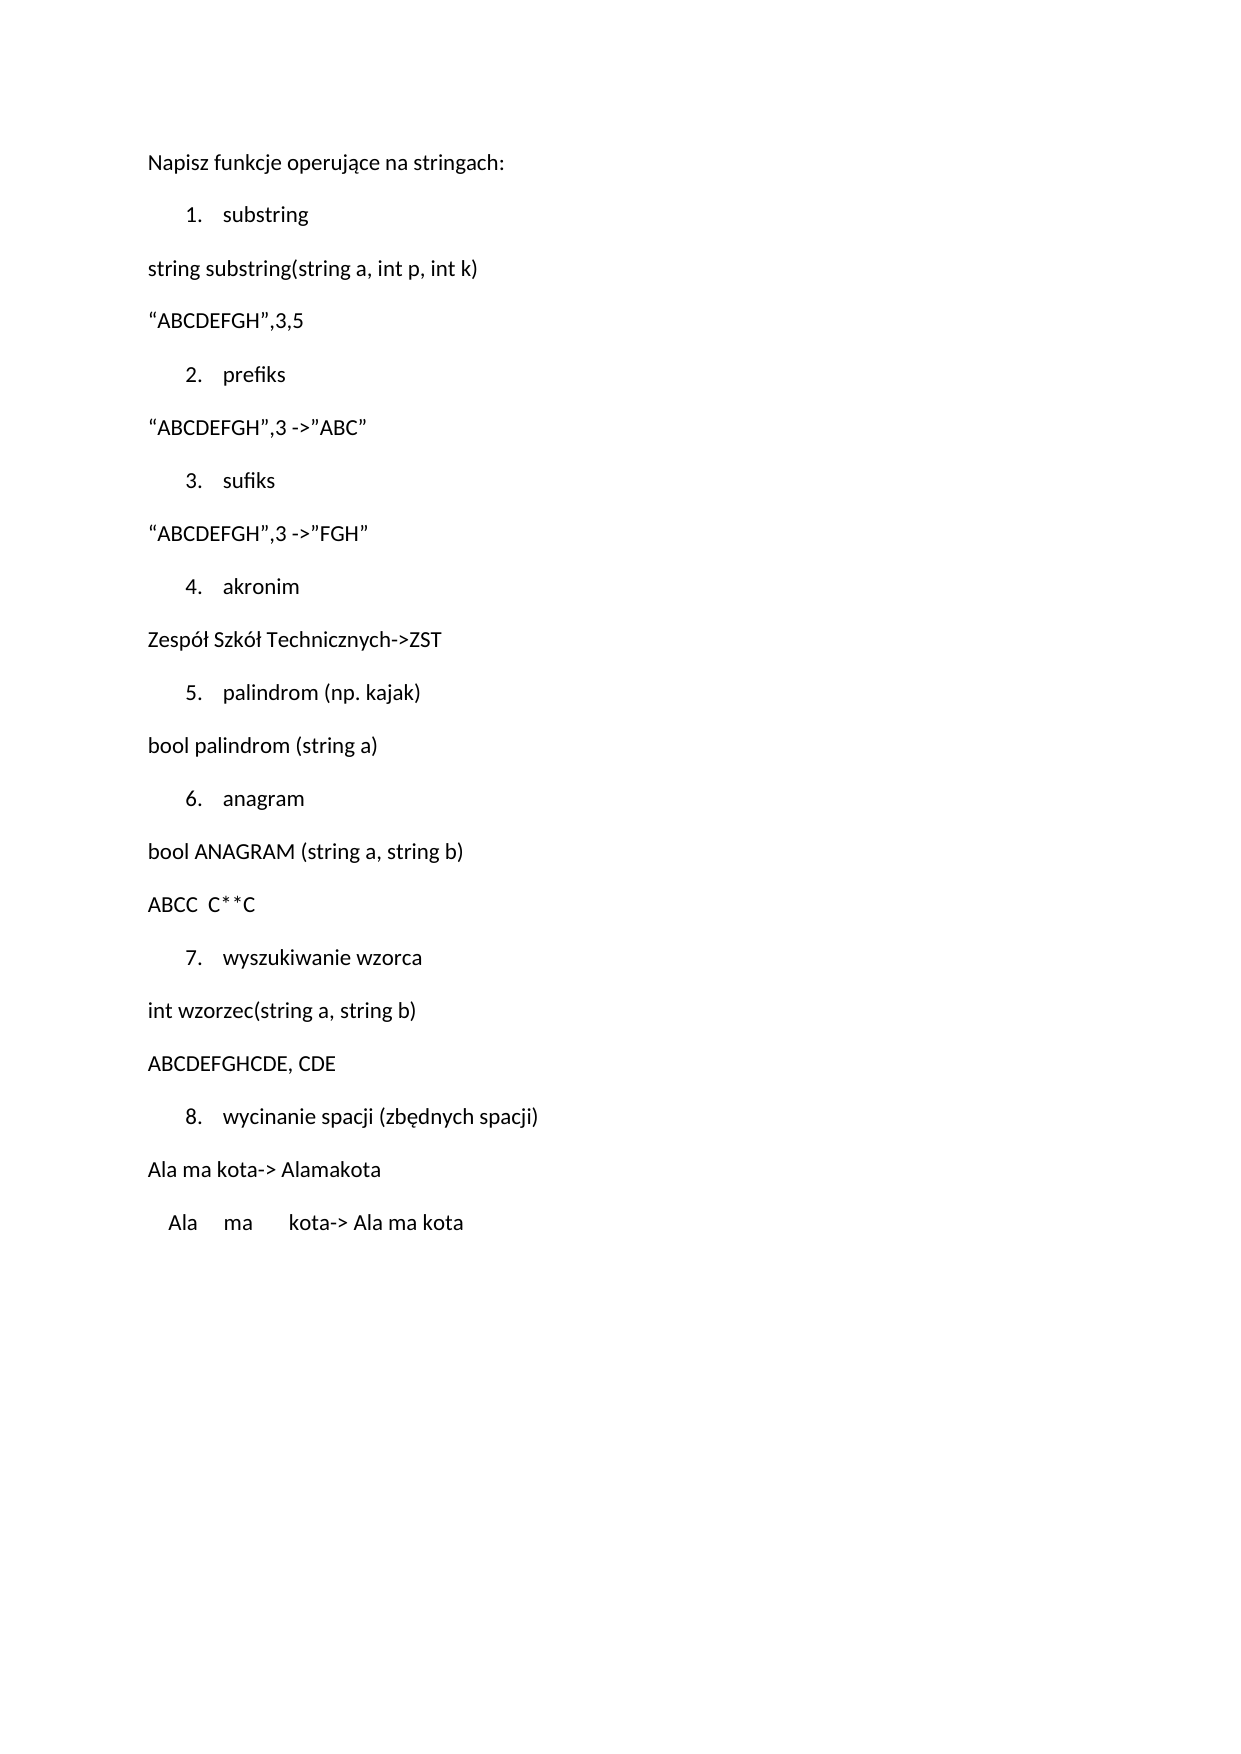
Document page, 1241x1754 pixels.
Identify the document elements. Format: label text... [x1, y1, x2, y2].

list wyszukiwanie wzorca [185, 943, 1093, 971]
list prefiks [185, 360, 1093, 388]
text ABCDEFGHCDE, CDE [148, 1049, 1093, 1077]
list sufiks [185, 466, 1093, 494]
list akronim [185, 572, 1093, 600]
text “ABCDEFGH”,3,5 [148, 307, 1093, 335]
text Ala ma kota-> Alamakota [148, 1155, 1093, 1183]
text Zespół Szkół Technicznych->ZST [148, 625, 1093, 653]
text int wzorzec(string a, string b) [148, 996, 1093, 1024]
list palindrom (np. kajak) [185, 678, 1093, 706]
list wycinanie spacji (zbędnych spacji) [185, 1102, 1093, 1130]
text “ABCDEFGH”,3 ->”ABC” [148, 413, 1093, 441]
list anagram [185, 784, 1093, 812]
text Ala ma kota-> Ala ma kota [148, 1208, 1093, 1236]
text string substring(string a, int p, int k) [148, 254, 1093, 282]
text Napisz funkcje operujące na stringach: [148, 148, 1093, 176]
text bool ANAGRAM (string a, string b) [148, 837, 1093, 865]
text “ABCDEFGH”,3 ->”FGH” [148, 519, 1093, 547]
text ABCC C**C [148, 890, 1093, 918]
text bool palindrom (string a) [148, 731, 1093, 759]
list substring [185, 201, 1093, 229]
